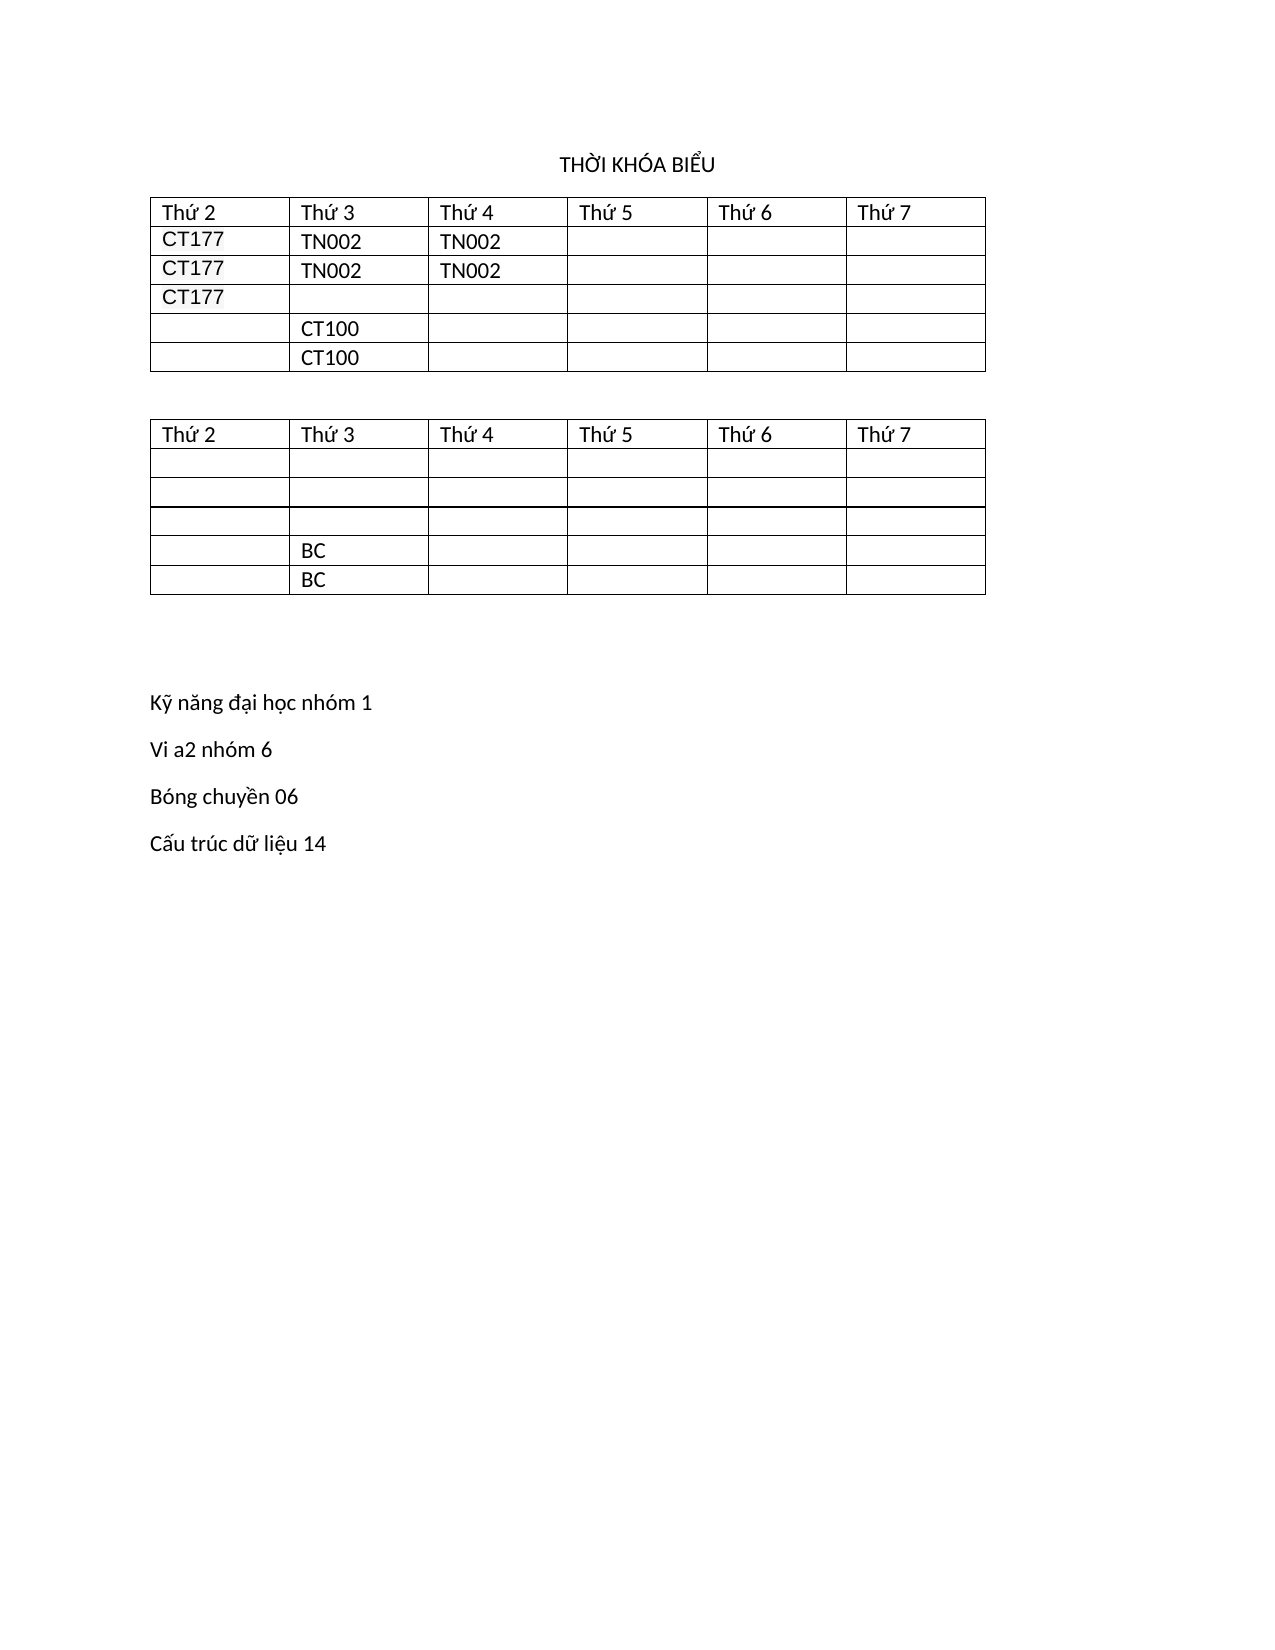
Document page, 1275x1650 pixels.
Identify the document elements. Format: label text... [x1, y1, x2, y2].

table_cell [568, 508, 707, 535]
table_cell [708, 508, 846, 535]
table_cell [847, 256, 985, 284]
text Bóng chuyền 06 [150, 782, 1125, 810]
table_cell [151, 343, 289, 371]
table_cell [708, 227, 846, 255]
table_cell [847, 343, 985, 371]
table_cell [290, 508, 428, 535]
table_cell [429, 566, 567, 593]
table_cell [151, 449, 289, 477]
table_cell [290, 478, 428, 506]
table_header Thứ 2 [151, 198, 289, 226]
table_cell [847, 536, 985, 564]
table_header Thứ 3 [290, 420, 428, 448]
table_cell [708, 566, 846, 593]
text Kỹ năng đại học nhóm 1 [150, 688, 1125, 716]
table_header Thứ 2 [151, 420, 289, 448]
table_cell TN002 [429, 256, 567, 284]
table_cell BC [290, 566, 428, 593]
table_cell TN002 [290, 227, 428, 255]
table_cell [708, 343, 846, 371]
table_cell [568, 566, 707, 593]
table_cell [708, 285, 846, 313]
table_header Thứ 4 [429, 198, 567, 226]
table_cell TN002 [290, 256, 428, 284]
table_cell [847, 508, 985, 535]
table_cell [847, 285, 985, 313]
table_cell CT177 [151, 256, 289, 284]
table_cell CT177 [151, 285, 289, 313]
table_cell [429, 508, 567, 535]
text Cấu trúc dữ liệu 14 [150, 829, 1125, 857]
table_header Thứ 6 [708, 420, 846, 448]
table_cell [429, 536, 567, 564]
table_header Thứ 5 [568, 198, 707, 226]
table_cell CT177 [151, 227, 289, 255]
table_cell [151, 536, 289, 564]
table_cell [568, 478, 707, 506]
table_cell [568, 256, 707, 284]
table_cell [429, 449, 567, 477]
table_cell [568, 449, 707, 477]
table_cell BC [290, 536, 428, 564]
table_cell [429, 285, 567, 313]
table_cell [151, 566, 289, 593]
table_cell [708, 314, 846, 342]
table_cell [429, 343, 567, 371]
table_cell TN002 [429, 227, 567, 255]
table_header Thứ 5 [568, 420, 707, 448]
table_cell [429, 314, 567, 342]
table_cell [847, 449, 985, 477]
text Vi a2 nhóm 6 [150, 735, 1125, 763]
table_header Thứ 7 [847, 420, 985, 448]
table_header Thứ 3 [290, 198, 428, 226]
table_header Thứ 6 [708, 198, 846, 226]
table_cell [290, 449, 428, 477]
table_cell [847, 314, 985, 342]
table_cell [568, 536, 707, 564]
table_cell [708, 256, 846, 284]
table_cell [151, 478, 289, 506]
text THỜI KHÓA BIỂU [150, 150, 1125, 178]
table_cell [151, 508, 289, 535]
table_cell [429, 478, 567, 506]
table_cell [568, 285, 707, 313]
table_cell CT100 [290, 343, 428, 371]
table_cell [568, 314, 707, 342]
table_header Thứ 7 [847, 198, 985, 226]
table_header Thứ 4 [429, 420, 567, 448]
table_cell [847, 227, 985, 255]
table_cell [568, 227, 707, 255]
table_cell [708, 449, 846, 477]
table_cell [151, 314, 289, 342]
table_cell [290, 285, 428, 313]
table_cell [847, 478, 985, 506]
table_cell [708, 536, 846, 564]
table_cell [568, 343, 707, 371]
table_cell [708, 478, 846, 506]
table_cell CT100 [290, 314, 428, 342]
table_cell [847, 566, 985, 593]
